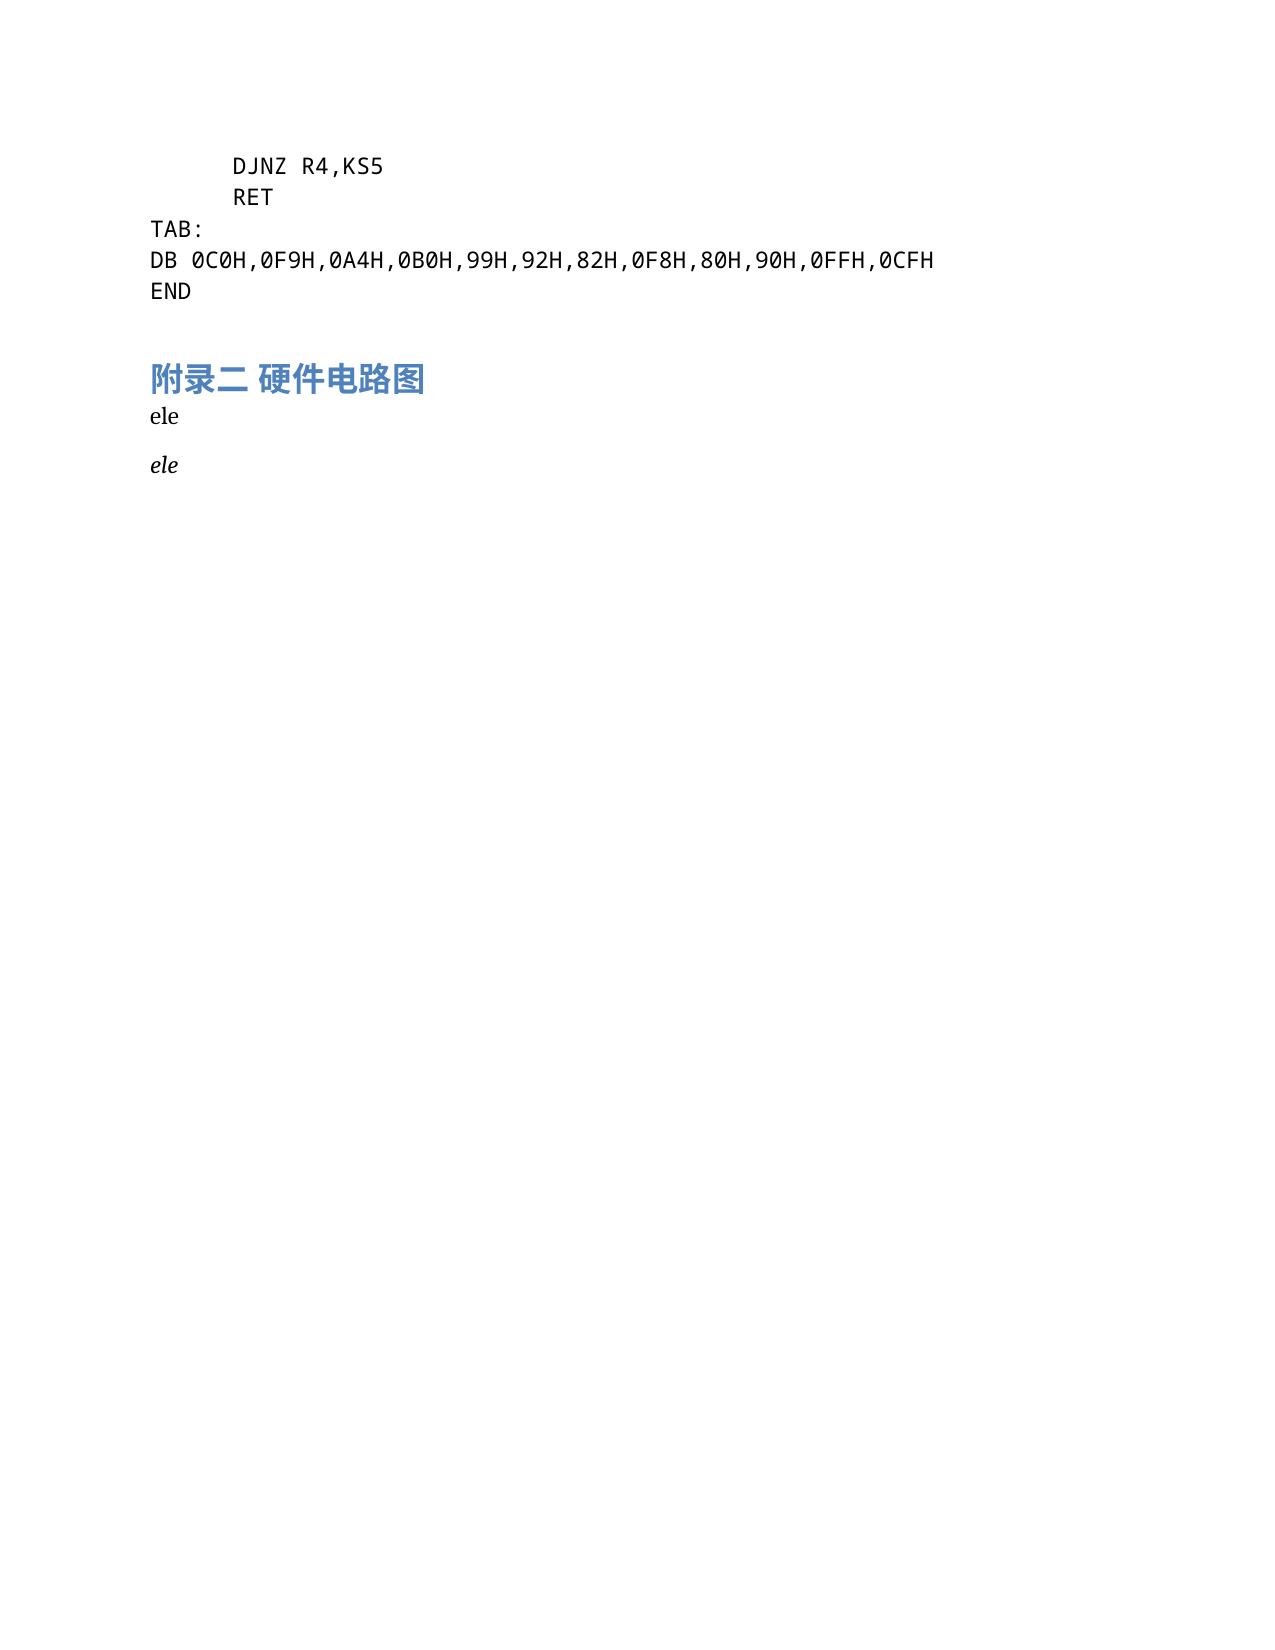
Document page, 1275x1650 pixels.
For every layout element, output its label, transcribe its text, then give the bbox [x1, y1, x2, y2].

subtitle 附录二 硬件电路图 [150, 356, 1125, 402]
text ele [150, 402, 1125, 430]
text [150, 150, 1125, 306]
text ele [150, 451, 1125, 480]
